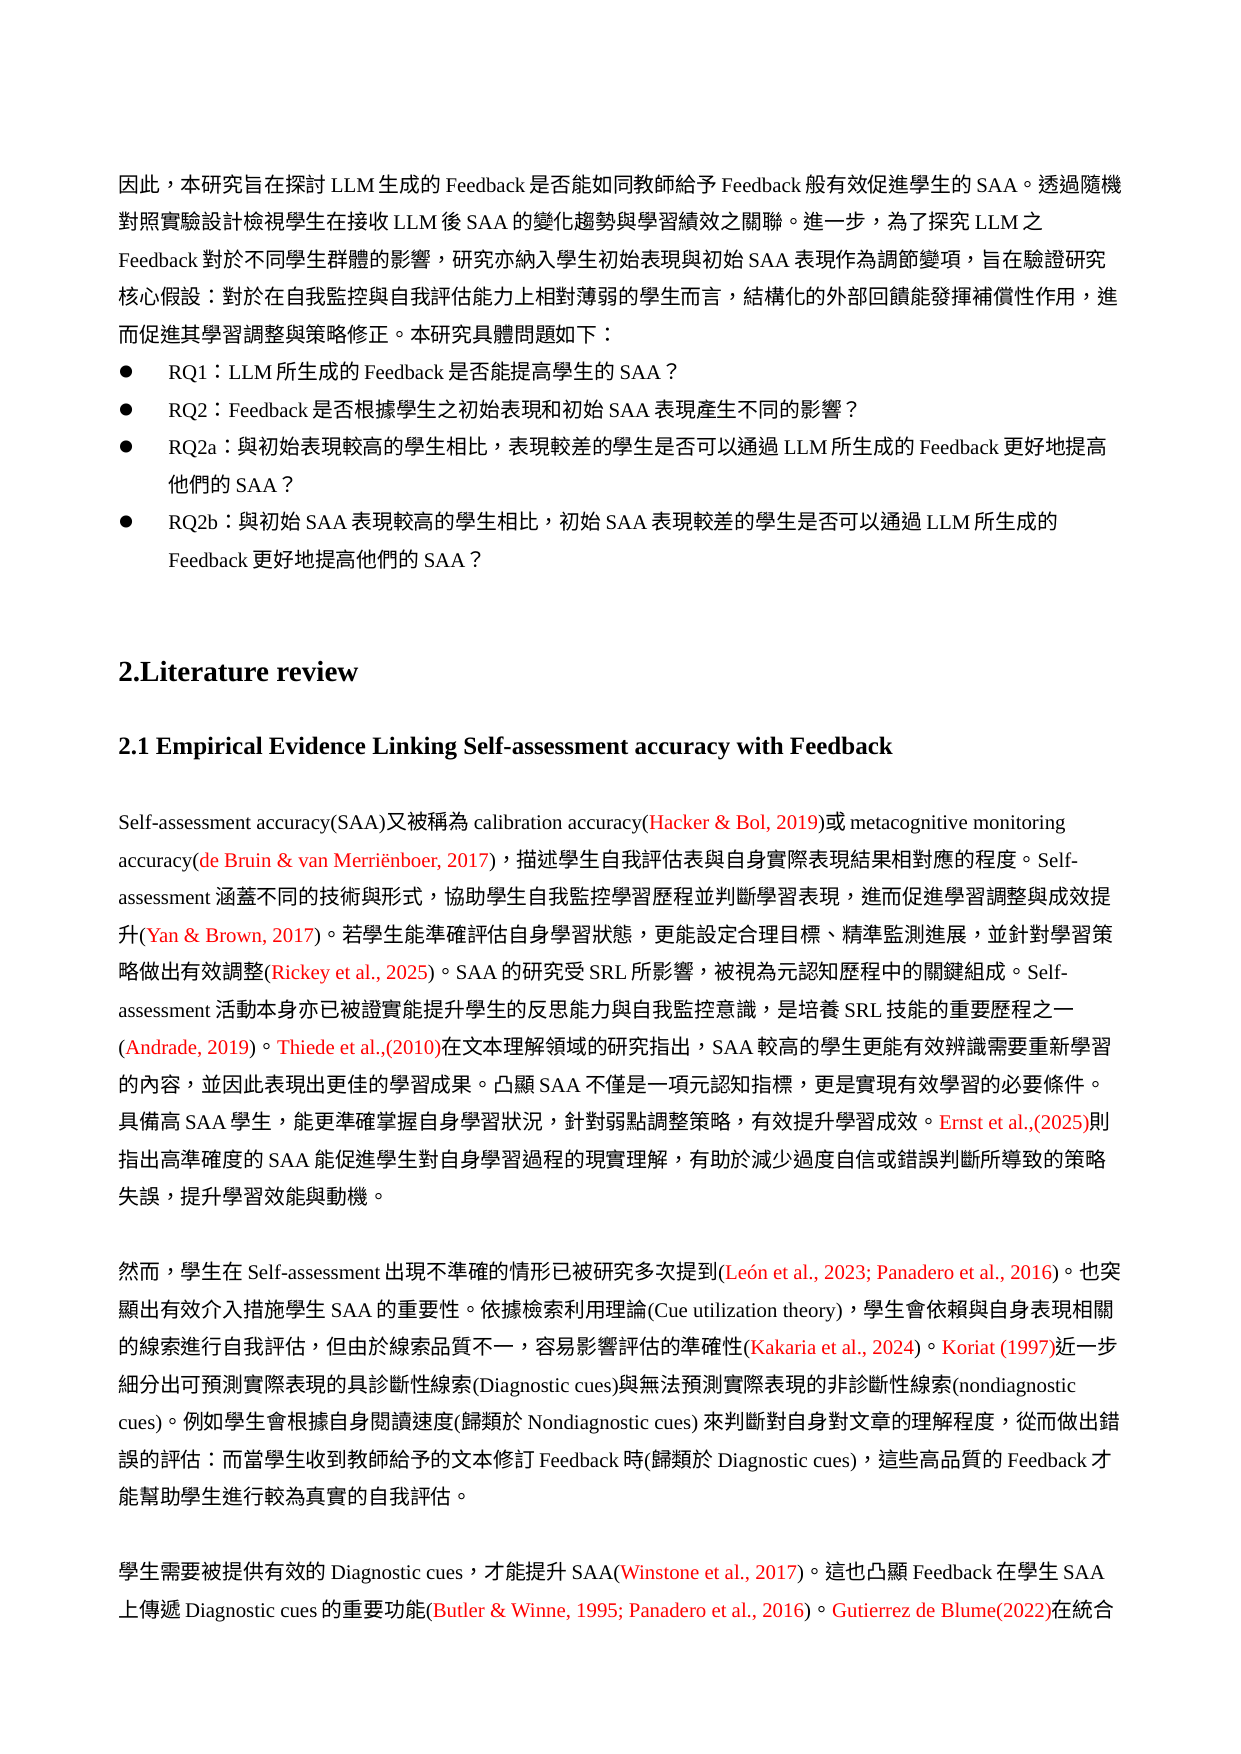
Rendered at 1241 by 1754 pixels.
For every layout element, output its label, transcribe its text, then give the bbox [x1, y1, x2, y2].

subtitle Empirical Evidence Linking Self-assessment accuracy with Feedback [118, 727, 1122, 764]
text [118, 1552, 1122, 1627]
text 因此，本研究旨在探討LLM生成的Feedback是否能如同教師給予Feedback般有效促進學生的SAA。透過隨機對照實驗設計檢視學生在接收LLM後SAA的變化趨勢與學習績效之關聯。進一步，為了探究LLM之Feedback對於不同學生群體的影響，研究亦納入學生初始表現與初始SAA表現作為調節變項，旨在驗證研究核心假設：對於在自我監控與自我評估能力上相對薄弱的學生而言，結構化的外部回饋能發揮補償性作用，進而促進其學習調整與策略修正。本研究具體問題如下： [118, 164, 1122, 352]
text Self-assessment accuracy(SAA)又被稱為calibration accuracy(Hacker & Bol, 2019)或metacognitive monitoring accuracy(de Bruin & van Merriënboer, 2017)，描述學生自我評估表與自身實際表現結果相對應的程度。Self-assessment涵蓋不同的技術與形式，協助學生自我監控學習歷程並判斷學習表現，進而促進學習調整與成效提升(Yan & Brown, 2017)。若學生能準確評估自身學習狀態，更能設定合理目標、精準監測進展，並針對學習策略做出有效調整(Rickey et al., 2025)。SAA的研究受SRL所影響，被視為元認知歷程中的關鍵組成。Self-assessment活動本身亦已被證實能提升學生的反思能力與自我監控意識，是培養SRL技能的重要歷程之一(Andrade, 2019)。Thiede et al.,(2010)在文本理解領域的研究指出，SAA較高的學生更能有效辨識需要重新學習的內容，並因此表現出更佳的學習成果。凸顯SAA不僅是一項元認知指標，更是實現有效學習的必要條件。具備高SAA學生，能更準確掌握自身學習狀況，針對弱點調整策略，有效提升學習成效。Ernst et al.,(2025)則指出高準確度的SAA能促進學生對自身學習過程的現實理解，有助於減少過度自信或錯誤判斷所導致的策略失誤，提升學習效能與動機。 [118, 802, 1122, 1214]
list RQ2a：與初始表現較高的學生相比，表現較差的學生是否可以通過LLM所生成的Feedback更好地提高他們的 SAA？ [118, 427, 1122, 502]
subtitle Literature review [118, 652, 1122, 689]
list RQ2：Feedback是否根據學生之初始表現和初始SAA表現產生不同的影響？ [118, 389, 1122, 427]
list RQ2b：與初始SAA表現較高的學生相比，初始SAA表現較差的學生是否可以通過LLM所生成的Feedback更好地提高他們的 SAA？ [118, 502, 1122, 577]
text 然而，學生在Self-assessment出現不準確的情形已被研究多次提到(León et al., 2023; Panadero et al., 2016)。也突顯出有效介入措施學生SAA的重要性。依據檢索利用理論(Cue utilization theory)，學生會依賴與自身表現相關的線索進行自我評估，但由於線索品質不一，容易影響評估的準確性(Kakaria et al., 2024)。Koriat (1997)近一步細分出可預測實際表現的具診斷性線索(Diagnostic cues)與無法預測實際表現的非診斷性線索(nondiagnostic cues)。例如學生會根據自身閱讀速度(歸類於Nondiagnostic cues) 來判斷對自身對文章的理解程度，從而做出錯誤的評估：而當學生收到教師給予的文本修訂Feedback時(歸類於Diagnostic cues)，這些高品質的Feedback才能幫助學生進行較為真實的自我評估。 [118, 1252, 1122, 1514]
list RQ1：LLM所生成的Feedback是否能提高學生的 SAA？ [118, 352, 1122, 389]
